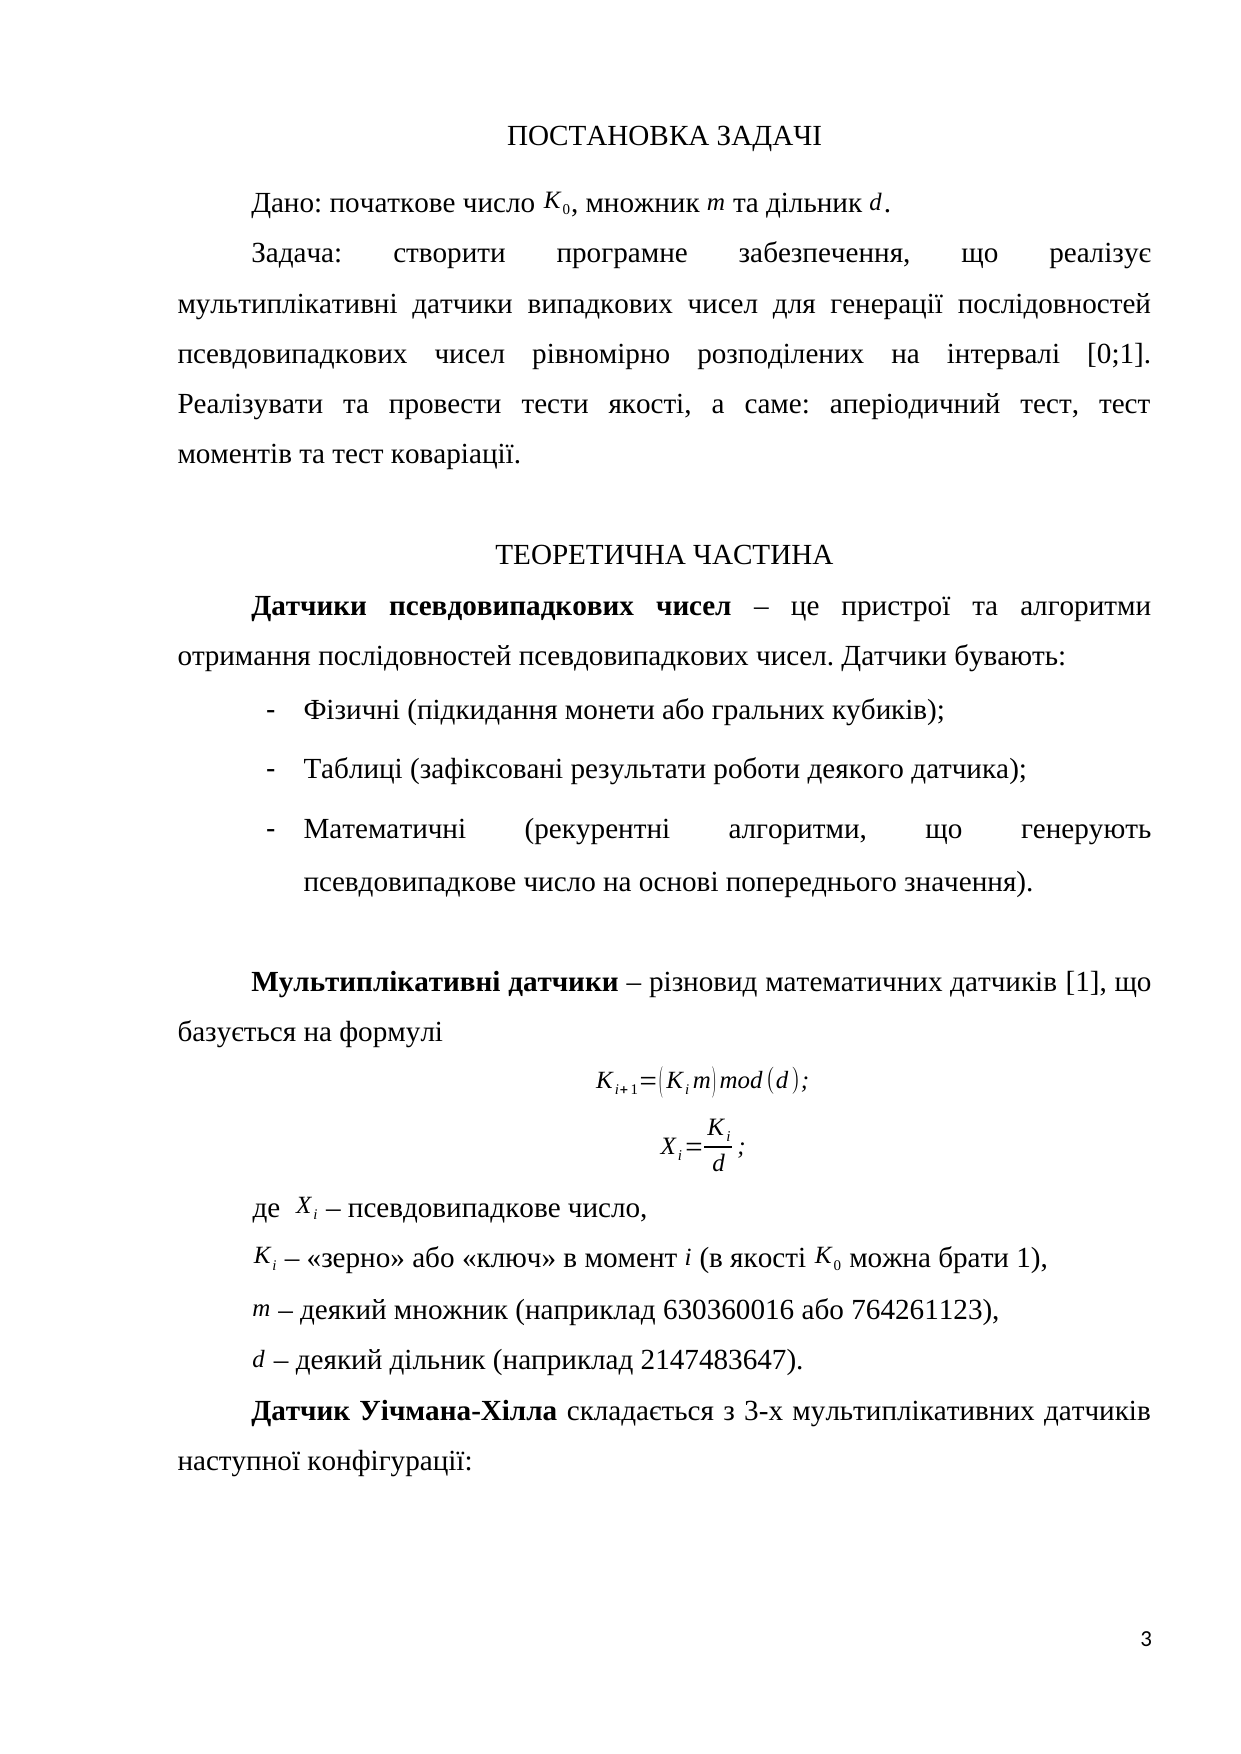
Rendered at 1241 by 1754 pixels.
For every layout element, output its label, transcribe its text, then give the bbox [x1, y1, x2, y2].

list ПОСТАНОВКА ЗАДАЧІ [177, 118, 1152, 152]
list Таблиці (зафіксовані результати роботи деякого датчика); [266, 748, 1152, 787]
list Фізичні (підкидання монети або гральних кубиків); [266, 688, 1152, 728]
list ТЕОРЕТИЧНА ЧАСТИНА [177, 537, 1152, 571]
list де – псевдовипадкове число, [252, 1190, 1152, 1224]
list – деякий множник (наприклад 630360016 або 764261123), [252, 1292, 1152, 1326]
list Математичні (рекурентні алгоритми, що генерують псевдовипадкове число на основі попереднього значення). [266, 807, 1152, 897]
list Мультиплікативні датчики – різновид математичних датчиків [1], що базується на формулі [177, 964, 1152, 1048]
list – «зерно» або «ключ» в момент (в якості можна брати 1), [252, 1241, 1152, 1275]
text Задача: створити програмне забезпечення, що реалізує мультиплікативні датчики випадкових чисел для генерації послідовностей псевдовипадкових чисел рівномірно розподілених на інтервалі [0;1]. Реалізувати та провести тести якості, а саме: аперіодичний тест, тест моментів та тест коваріації. [177, 235, 1152, 470]
list – деякий дільник (наприклад 2147483647). [252, 1342, 1152, 1376]
list Датчик Уічмана-Хілла складається з 3-х мультиплікативних датчиків наступної конфігурації: [177, 1393, 1152, 1476]
text Дано: початкове число , множник та дільник . [177, 185, 1152, 219]
list Датчики псевдовипадкових чисел – це пристрої та алгоритми отримання послідовностей псевдовипадкових чисел. Датчики бувають: [177, 588, 1152, 671]
